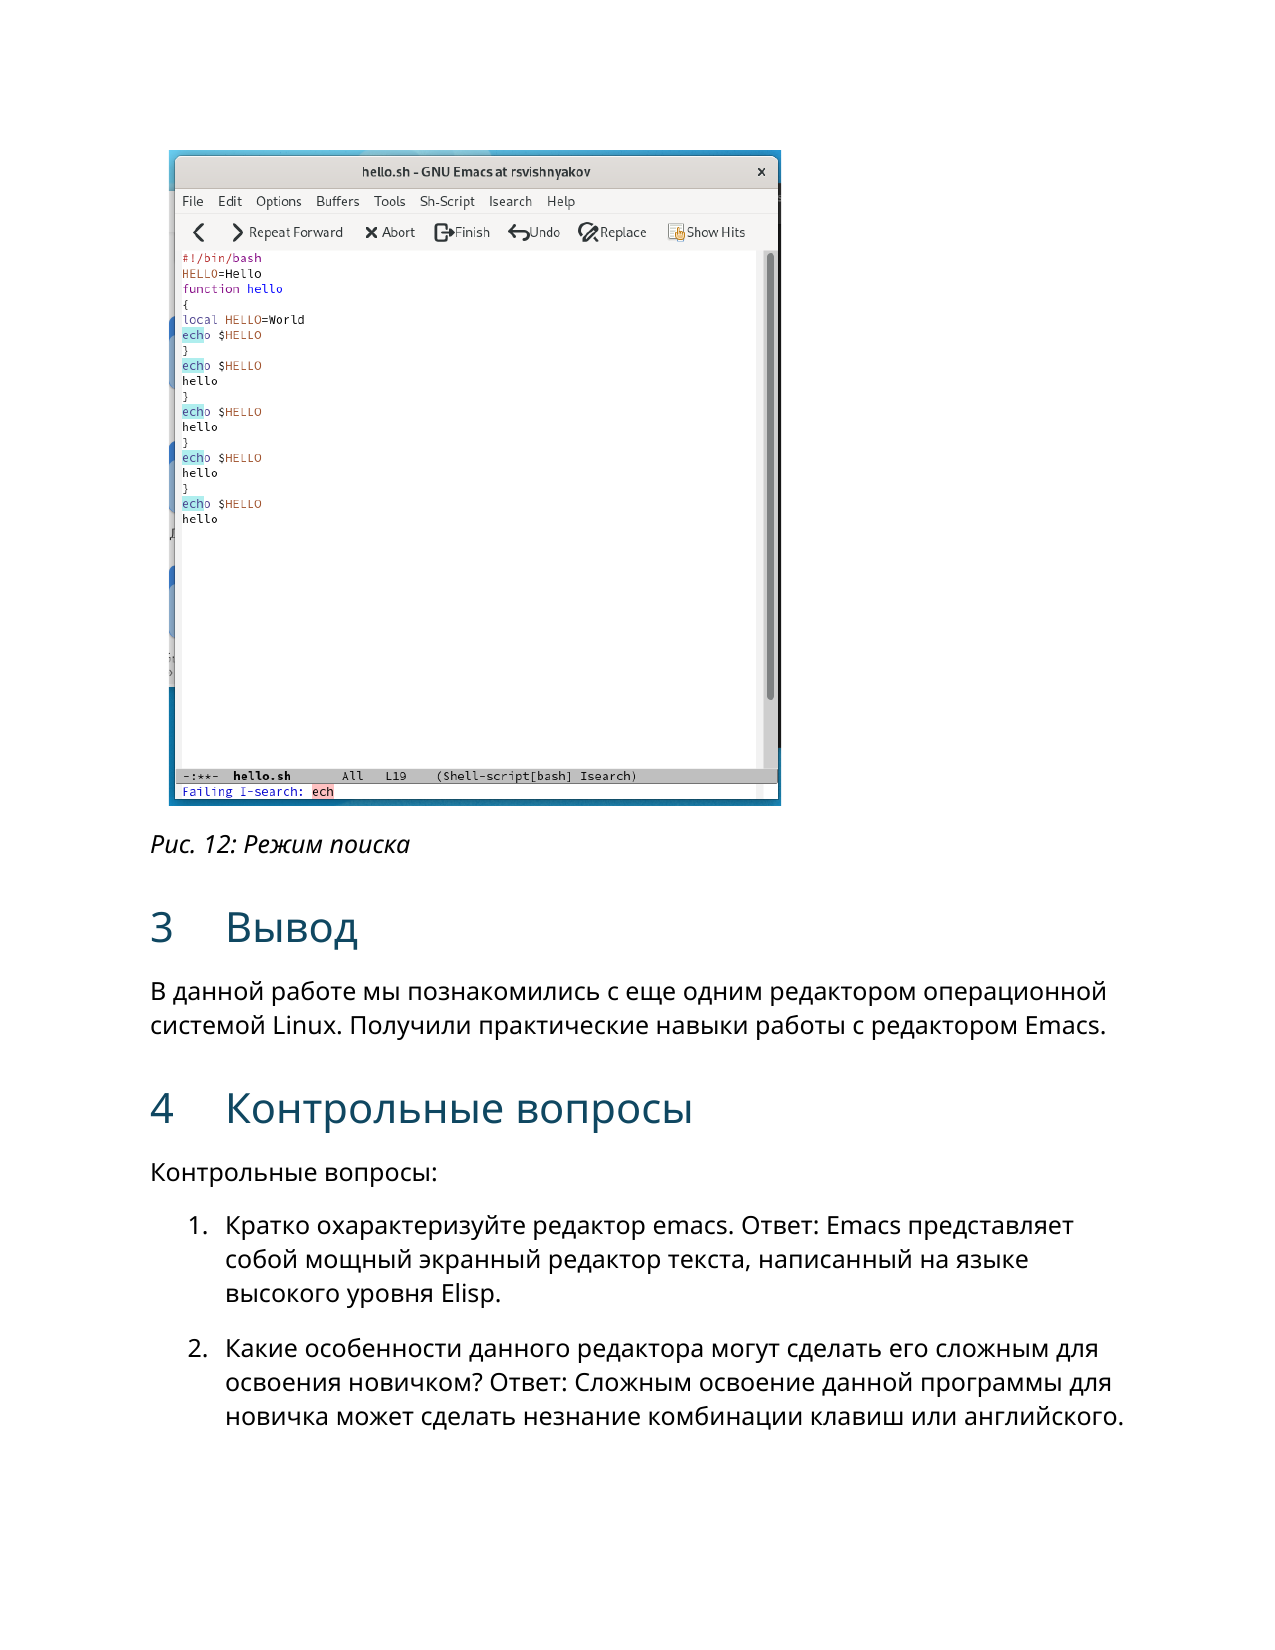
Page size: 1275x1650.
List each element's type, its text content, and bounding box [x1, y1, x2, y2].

list Какие особенности данного редактора могут сделать его сложным для освоения новичком? Ответ: Сложным освоение данной программы для новичка может сделать незнание комбинации клавиш или английского. [187, 1331, 1125, 1433]
subtitle 3 Вывод [150, 898, 1125, 955]
text Рис. 12: Режим поиска [150, 827, 1125, 861]
subtitle 4 Контрольные вопросы [150, 1079, 1125, 1136]
text В данной работе мы познакомились с еще одним редактором операционной системой Linux. Получили практические навыки работы с редактором Emacs. [150, 974, 1125, 1042]
list Кратко охарактеризуйте редактор emacs. Ответ: Emacs представляет собой мощный экранный редактор текста, написанный на языке высокого уровня Elisp. [187, 1208, 1125, 1310]
text Контрольные вопросы: [150, 1155, 1125, 1189]
picture [168, 150, 782, 806]
